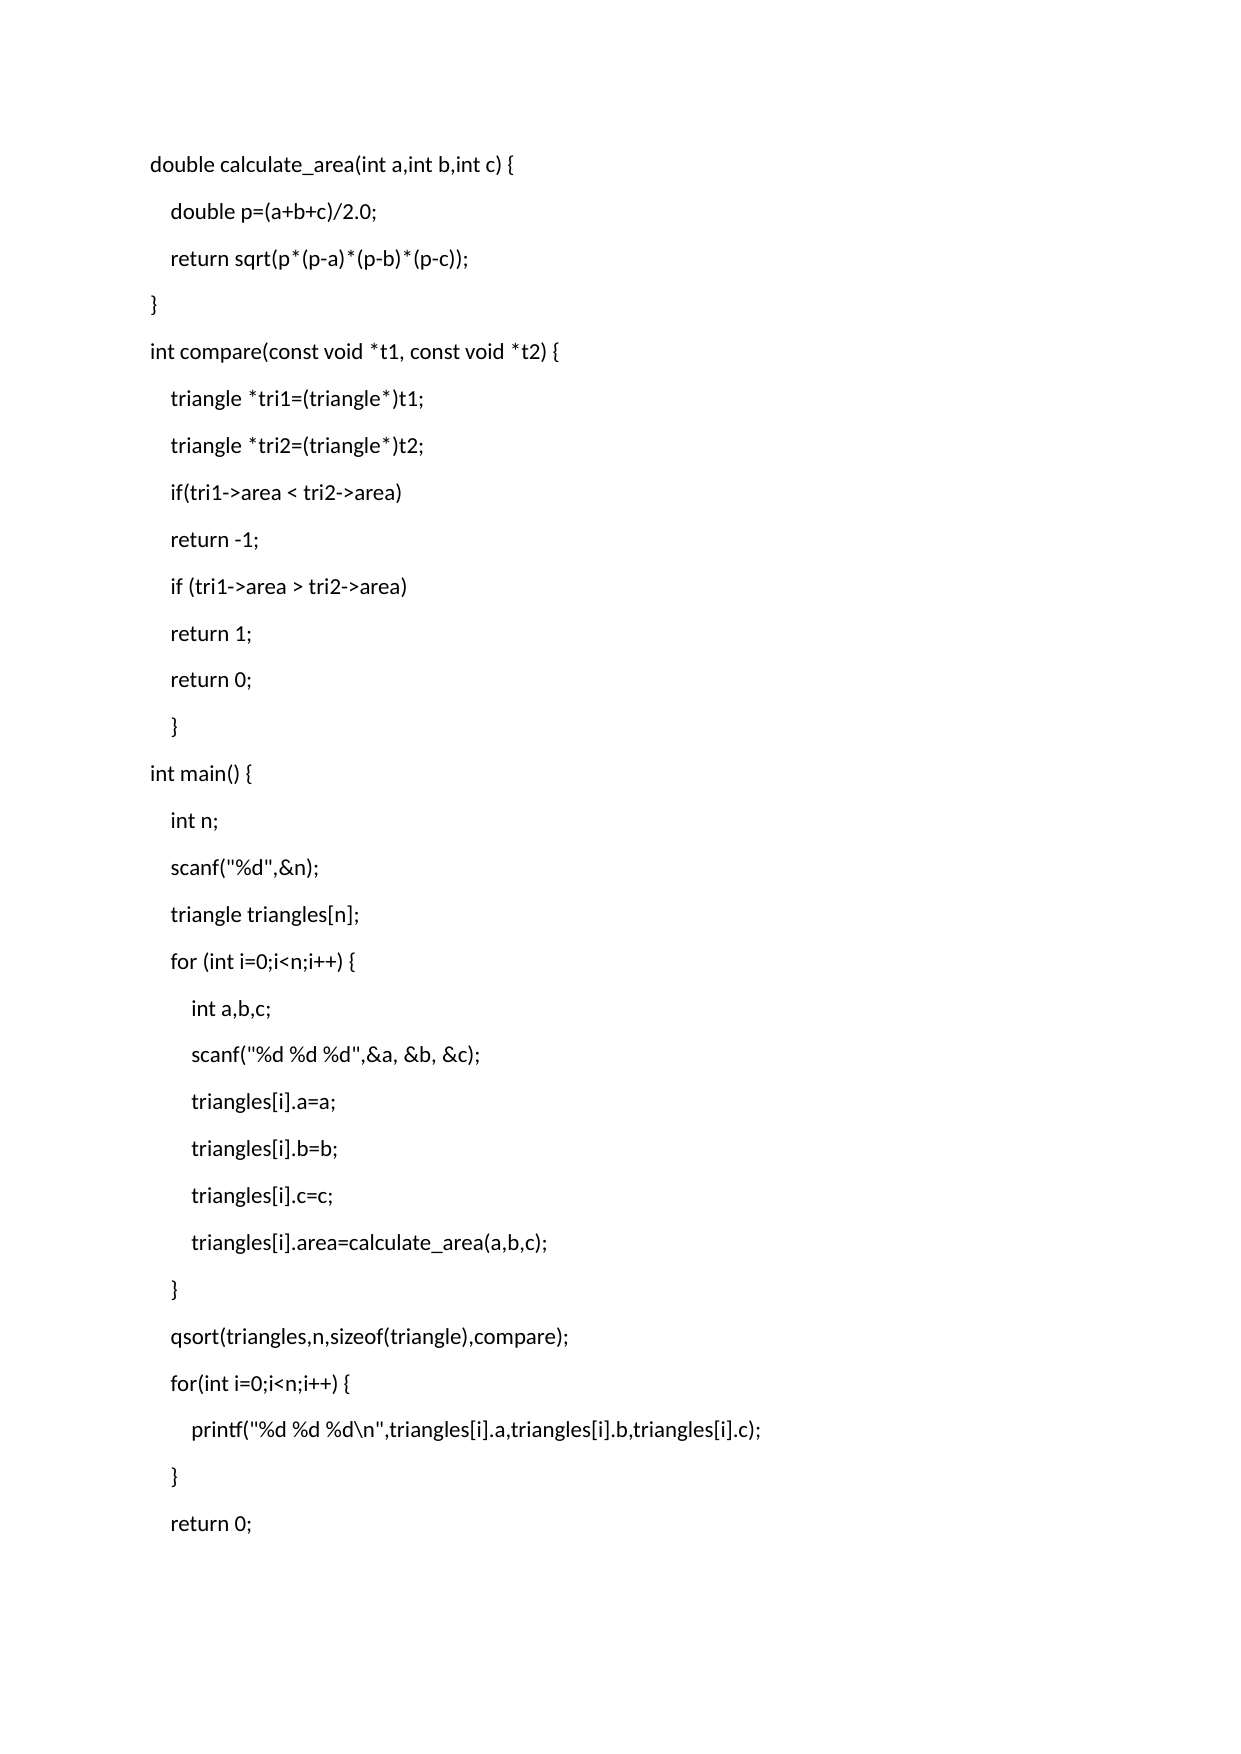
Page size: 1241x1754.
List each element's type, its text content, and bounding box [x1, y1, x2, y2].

text triangle *tri1=(triangle*)t1; [150, 384, 1090, 412]
text } [150, 1275, 1090, 1303]
text printf("%d %d %d\n",triangles[i].a,triangles[i].b,triangles[i].c); [150, 1416, 1090, 1444]
text int a,b,c; [150, 994, 1090, 1022]
text triangles[i].area=calculate_area(a,b,c); [150, 1228, 1090, 1256]
text } [150, 712, 1090, 741]
text double p=(a+b+c)/2.0; [150, 197, 1090, 225]
text triangles[i].c=c; [150, 1181, 1090, 1209]
text if (tri1->area > tri2->area) [150, 572, 1090, 600]
text triangle *tri2=(triangle*)t2; [150, 431, 1090, 459]
text return 0; [150, 1509, 1090, 1537]
text int compare(const void *t1, const void *t2) { [150, 337, 1090, 366]
text int n; [150, 806, 1090, 834]
text qsort(triangles,n,sizeof(triangle),compare); [150, 1322, 1090, 1350]
text double calculate_area(int a,int b,int c) { [150, 150, 1090, 178]
text return 1; [150, 619, 1090, 647]
text return -1; [150, 525, 1090, 553]
text } [150, 1462, 1090, 1491]
text return sqrt(p*(p-a)*(p-b)*(p-c)); [150, 244, 1090, 272]
text triangles[i].b=b; [150, 1134, 1090, 1162]
text for(int i=0;i<n;i++) { [150, 1369, 1090, 1397]
text scanf("%d",&n); [150, 853, 1090, 881]
text triangles[i].a=a; [150, 1087, 1090, 1116]
text triangle triangles[n]; [150, 900, 1090, 928]
text } [150, 291, 1090, 319]
text scanf("%d %d %d",&a, &b, &c); [150, 1041, 1090, 1069]
text if(tri1->area < tri2->area) [150, 478, 1090, 506]
text return 0; [150, 666, 1090, 694]
text int main() { [150, 759, 1090, 787]
text for (int i=0;i<n;i++) { [150, 947, 1090, 975]
